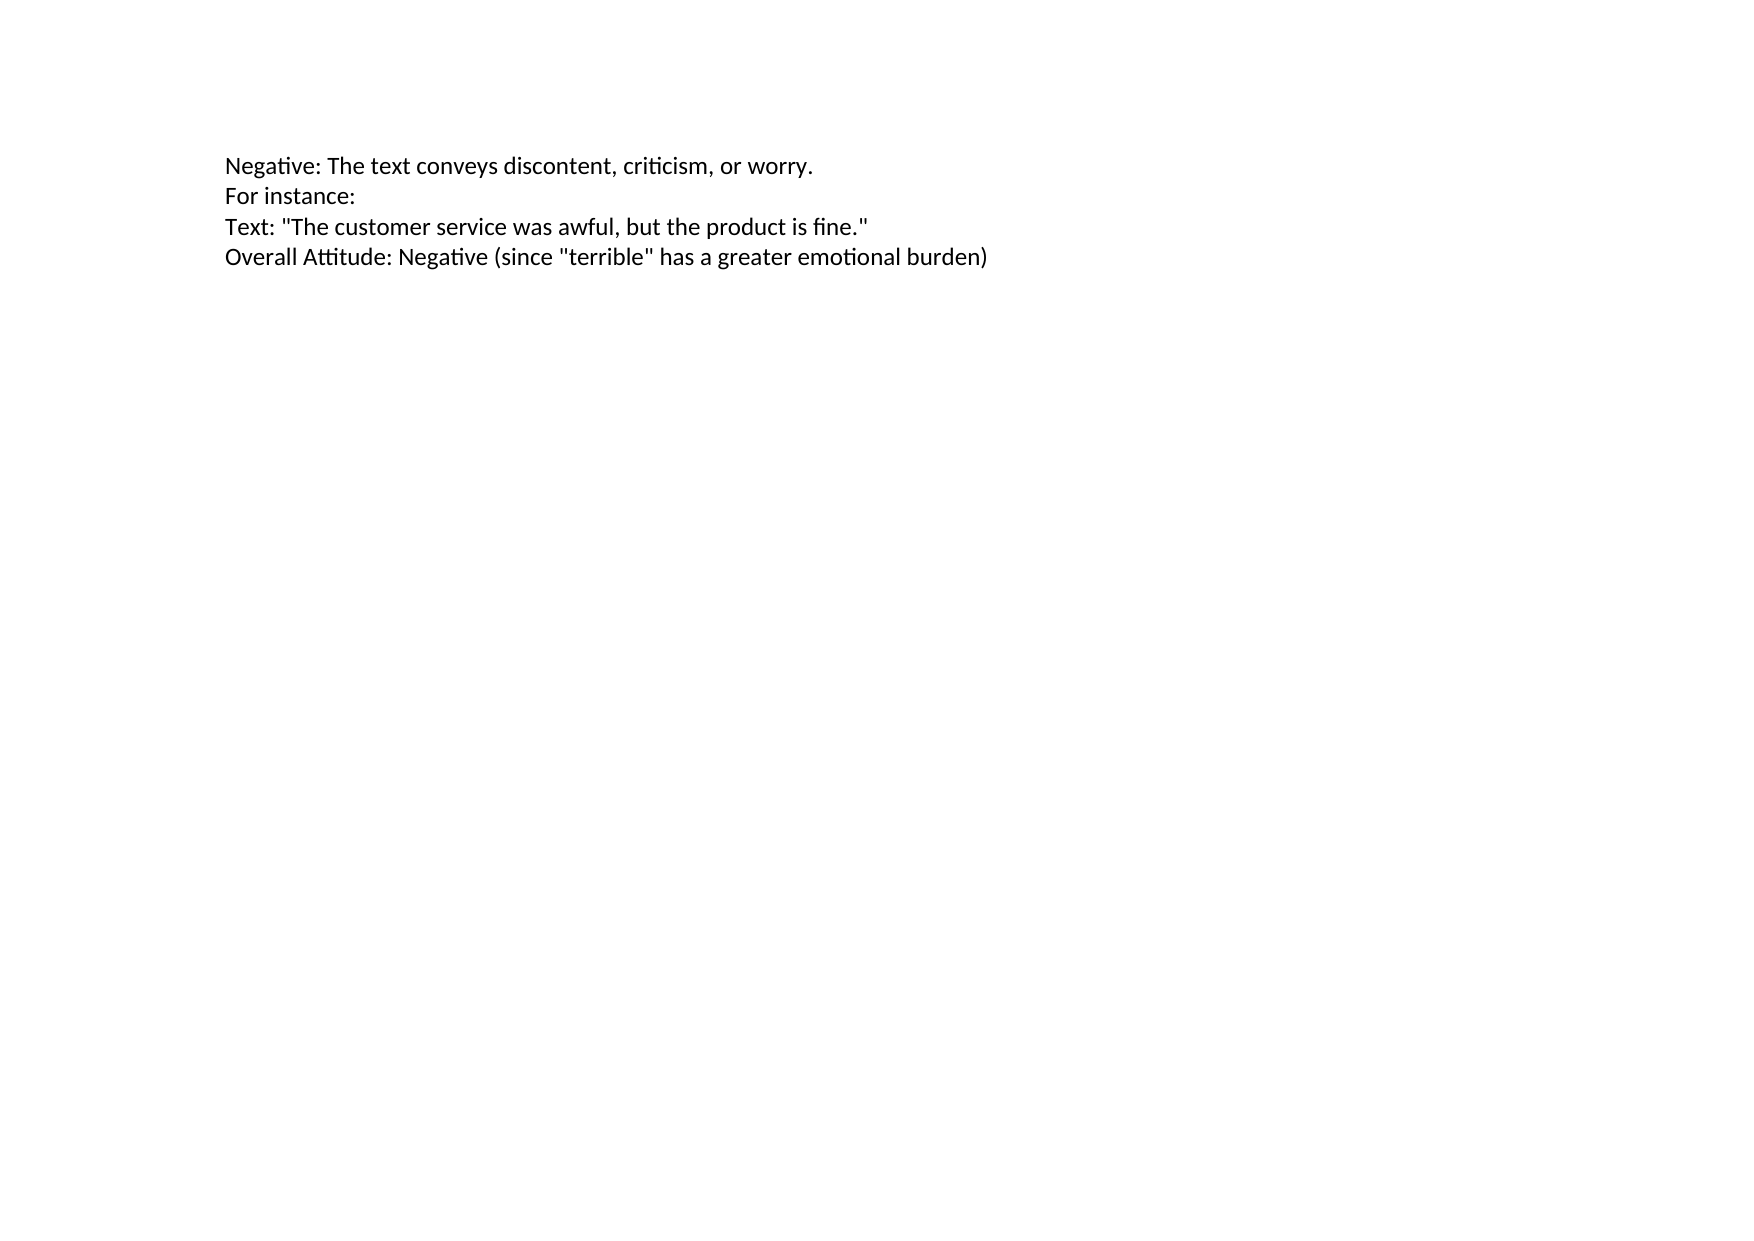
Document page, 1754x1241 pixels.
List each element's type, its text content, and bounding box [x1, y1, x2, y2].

list Overall Attitude: Negative (since "terrible" has a greater emotional burden) [225, 242, 1604, 272]
list Negative: The text conveys discontent, criticism, or worry. [225, 150, 1604, 181]
list Text: "The customer service was awful, but the product is fine." [225, 211, 1604, 242]
list For instance: [225, 181, 1604, 211]
